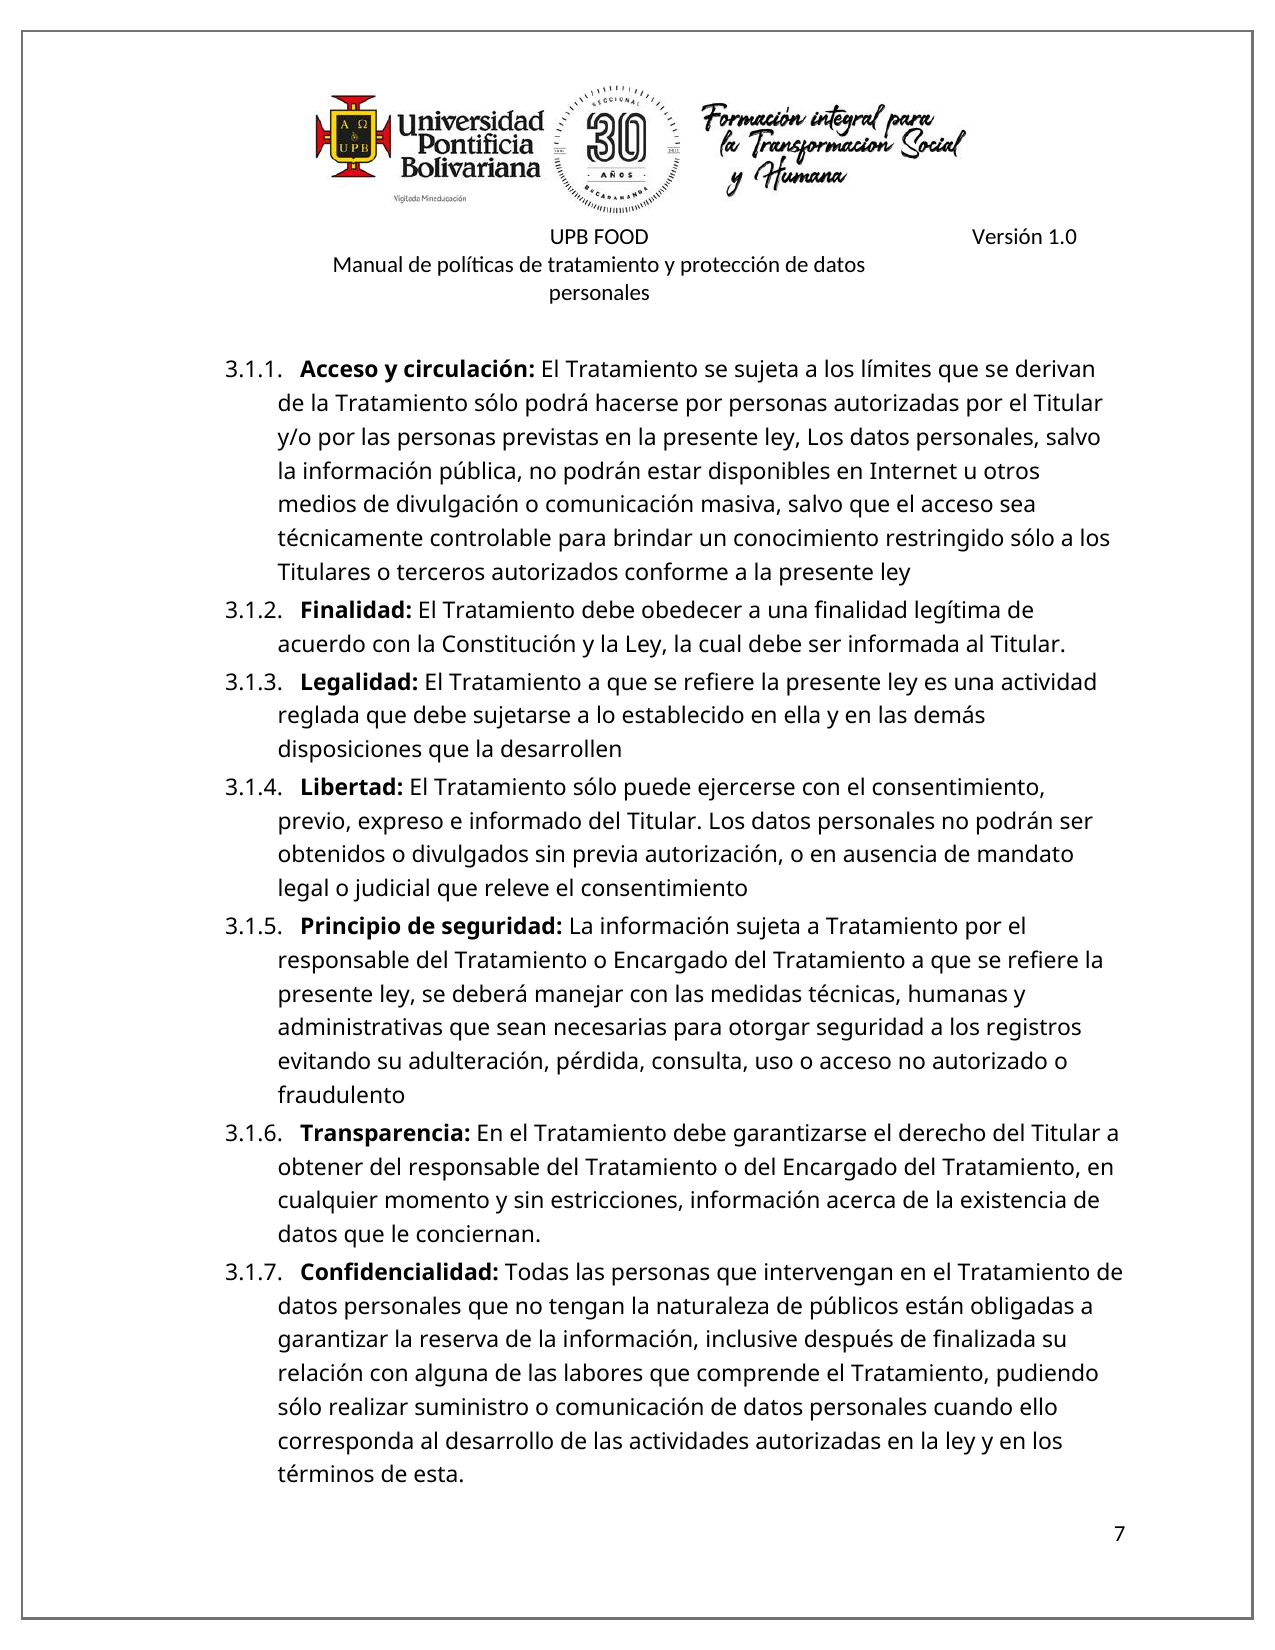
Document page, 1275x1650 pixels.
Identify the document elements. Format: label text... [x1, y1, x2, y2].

subtitle Principio de seguridad: La información sujeta a Tratamiento por el responsable del Tratamiento o Encargado del Tratamiento a que se refiere la presente ley, se deberá manejar con las medidas técnicas, humanas y administrativas que sean necesarias para otorgar seguridad a los registros evitando su adulteración, pérdida, consulta, uso o acceso no autorizado o fraudulento [225, 910, 1125, 1110]
subtitle Acceso y circulación: El Tratamiento se sujeta a los límites que se derivan de la Tratamiento sólo podrá hacerse por personas autorizadas por el Titular y/o por las personas previstas en la presente ley, Los datos personales, salvo la información pública, no podrán estar disponibles en Internet u otros medios de divulgación o comunicación masiva, salvo que el acceso sea técnicamente controlable para brindar un conocimiento restringido sólo a los Titulares o terceros autorizados conforme a la presente ley [225, 353, 1125, 587]
subtitle Libertad: El Tratamiento sólo puede ejercerse con el consentimiento, previo, expreso e informado del Titular. Los datos personales no podrán ser obtenidos o divulgados sin previa autorización, o en ausencia de mandato legal o judicial que releve el consentimiento [225, 771, 1125, 903]
picture [291, 75, 984, 222]
subtitle Confidencialidad: Todas las personas que intervengan en el Tratamiento de datos personales que no tengan la naturaleza de públicos están obligadas a garantizar la reserva de la información, inclusive después de finalizada su relación con alguna de las labores que comprende el Tratamiento, pudiendo sólo realizar suministro o comunicación de datos personales cuando ello corresponda al desarrollo de las actividades autorizadas en la ley y en los términos de esta. [225, 1256, 1125, 1490]
subtitle Legalidad: El Tratamiento a que se refiere la presente ley es una actividad reglada que debe sujetarse a lo establecido en ella y en las demás disposiciones que la desarrollen [225, 666, 1125, 764]
subtitle Finalidad: El Tratamiento debe obedecer a una finalidad legítima de acuerdo con la Constitución y la Ley, la cual debe ser informada al Titular. [225, 594, 1125, 659]
subtitle Transparencia: En el Tratamiento debe garantizarse el derecho del Titular a obtener del responsable del Tratamiento o del Encargado del Tratamiento, en cualquier momento y sin estricciones, información acerca de la existencia de datos que le conciernan. [225, 1117, 1125, 1249]
